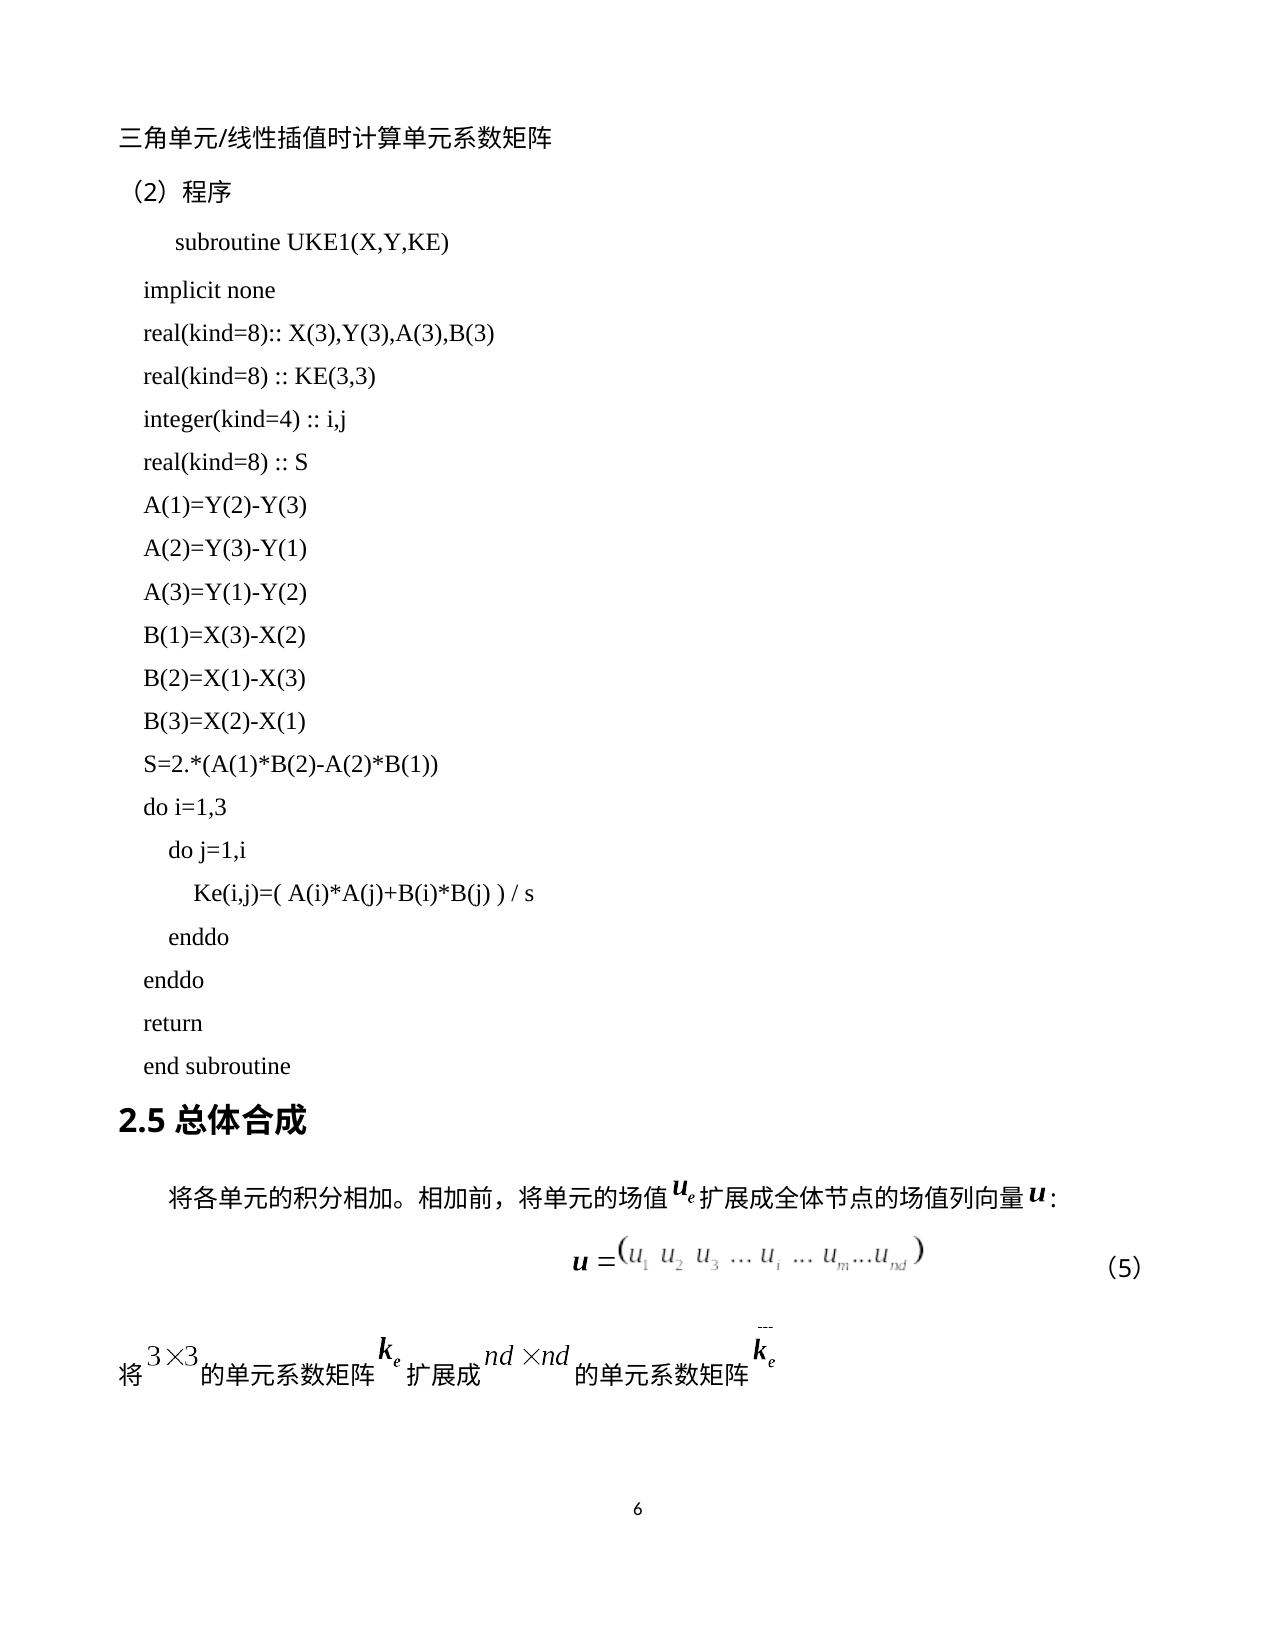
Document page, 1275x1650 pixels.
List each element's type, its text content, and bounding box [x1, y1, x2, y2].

text do i=1,3 [118, 792, 1157, 821]
text implicit none [118, 275, 1157, 303]
text B(3)=X(2)-X(1) [118, 706, 1157, 735]
text 三角单元/线性插值时计算单元系数矩阵 [118, 118, 1157, 154]
text A(2)=Y(3)-Y(1) [118, 533, 1157, 562]
text enddo [118, 965, 1157, 993]
text end subroutine [118, 1051, 1157, 1080]
text S=2.*(A(1)*B(2)-A(2)*B(1)) [118, 749, 1157, 778]
text real(kind=8) :: KE(3,3) [118, 361, 1157, 390]
text 将各单元的积分相加。相加前，将单元的场值扩展成全体节点的场值列向量: [118, 1167, 1157, 1215]
text subroutine UKE1(X,Y,KE) [118, 227, 1157, 256]
text return [118, 1008, 1157, 1037]
subtitle 2.5 总体合成 [118, 1094, 1157, 1143]
text B(2)=X(1)-X(3) [118, 663, 1157, 692]
text real(kind=8):: X(3),Y(3),A(3),B(3) [118, 318, 1157, 347]
text B(1)=X(3)-X(2) [118, 620, 1157, 648]
text A(3)=Y(1)-Y(2) [118, 577, 1157, 605]
text integer(kind=4) :: i,j [118, 404, 1157, 433]
text Ke(i,j)=( A(i)*A(j)+B(i)*B(j) ) / s [118, 878, 1157, 907]
text （5） [118, 1233, 1157, 1284]
text A(1)=Y(2)-Y(3) [118, 490, 1157, 519]
text real(kind=8) :: S [118, 447, 1157, 476]
text do j=1,i [118, 835, 1157, 864]
text enddo [118, 922, 1157, 950]
text （2）程序 [118, 172, 1157, 209]
text 将的单元系数矩阵扩展成的单元系数矩阵 [118, 1315, 1157, 1391]
